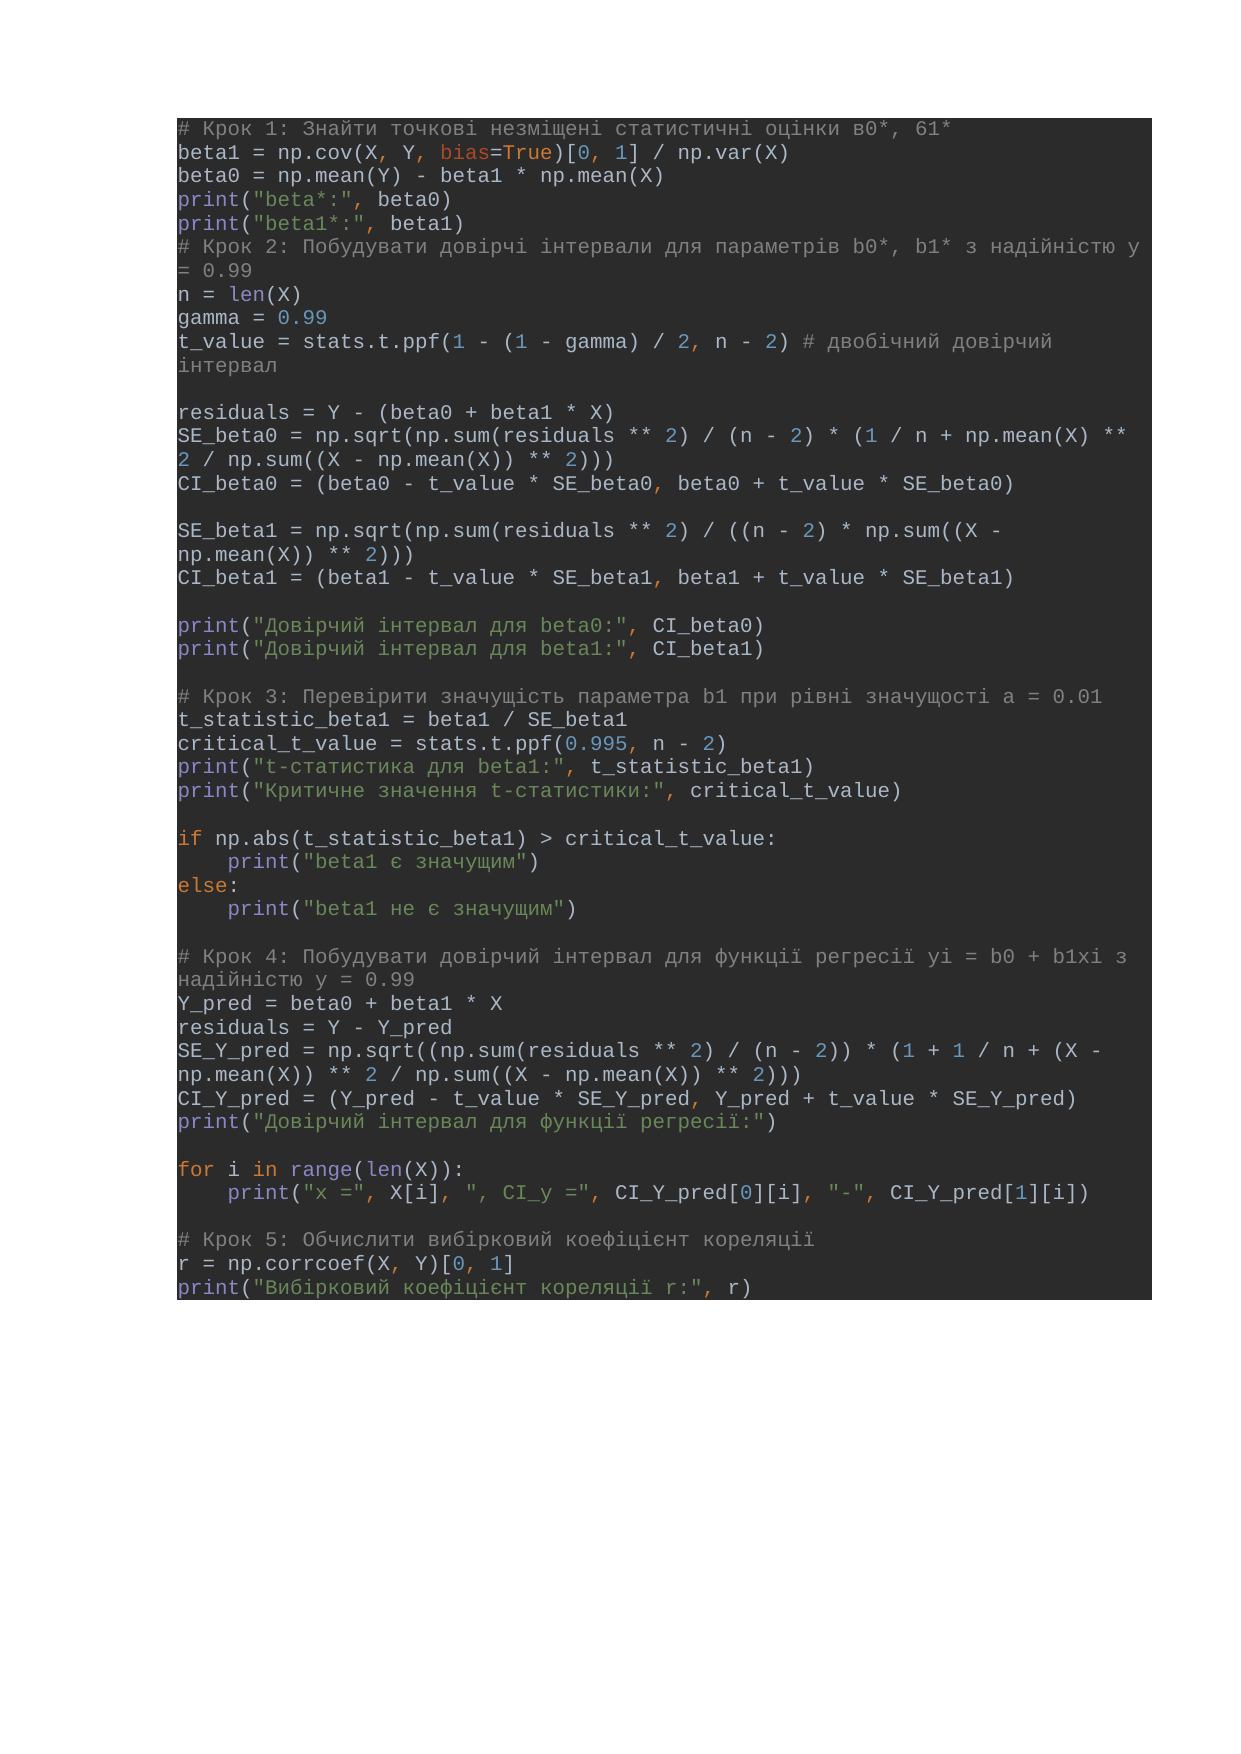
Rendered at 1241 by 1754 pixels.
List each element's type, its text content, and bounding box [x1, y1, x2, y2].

text import numpy as np import scipy.stats as stats # Набір даних Y = np.array([29, 38, 49, 54, 62, 70, 79, 98]) X = np.array([15.99, 19.75, 23.10, 26.44, 29.79, 33.13, 36.89, 44.54]) # Крок 1: Знайти точкові незміщені статистичні оцінки в0*, 61* beta1 = np.cov(X, Y, bias=True)[0, 1] / np.var(X) beta0 = np.mean(Y) - beta1 * np.mean(X) print("beta*:", beta0) print("beta1*:", beta1) # Крок 2: Побудувати довірчі інтервали для параметрів b0*, b1* з надійністю у = 0.99 n = len(X) gamma = 0.99 t_value = stats.t.ppf(1 - (1 - gamma) / 2, n - 2) # двобічний довірчий інтервал residuals = Y - (beta0 + beta1 * X) SE_beta0 = np.sqrt(np.sum(residuals ** 2) / (n - 2) * (1 / n + np.mean(X) ** 2 / np.sum((X - np.mean(X)) ** 2))) CI_beta0 = (beta0 - t_value * SE_beta0, beta0 + t_value * SE_beta0) SE_beta1 = np.sqrt(np.sum(residuals ** 2) / ((n - 2) * np.sum((X - np.mean(X)) ** 2))) CI_beta1 = (beta1 - t_value * SE_beta1, beta1 + t_value * SE_beta1) print("Довiрчий iнтервал для bеta0:", CI_beta0) print("Довiрчий iнтервал для bеta1:", CI_beta1) # Крок 3: Перевірити значущість параметра b1 при рівні значущості а = 0.01 t_statistic_beta1 = beta1 / SE_beta1 critical_t_value = stats.t.ppf(0.995, n - 2) print("t-статистика для bеtа1:", t_statistic_beta1) print("Критичне значення t-статистики:", critical_t_value) if np.abs(t_statistic_beta1) > critical_t_value: print("beta1 є значущим") else: print("beta1 не є значущим") # Крок 4: Побудувати довірчий інтервал для функції регресії уі = b0 + b1хі з надійністю у = 0.99 Y_pred = beta0 + beta1 * X residuals = Y - Y_pred SE_Y_pred = np.sqrt((np.sum(residuals ** 2) / (n - 2)) * (1 + 1 / n + (X - np.mean(X)) ** 2 / np.sum((X - np.mean(X)) ** 2))) CI_Y_pred = (Y_pred - t_value * SE_Y_pred, Y_pred + t_value * SE_Y_pred) print("Довірчий інтервал для функції регресії:") for i in range(len(X)): print("x =", X[i], ", CI_y =", CI_Y_pred[0][i], "-", CI_Y_pred[1][i]) # Крок 5: Обчислити вибірковий коефіцієнт кореляції r = np.corrcoef(X, Y)[0, 1] print("Вибірковий коефіцієнт кореляції r:", r) [177, 118, 1152, 1442]
